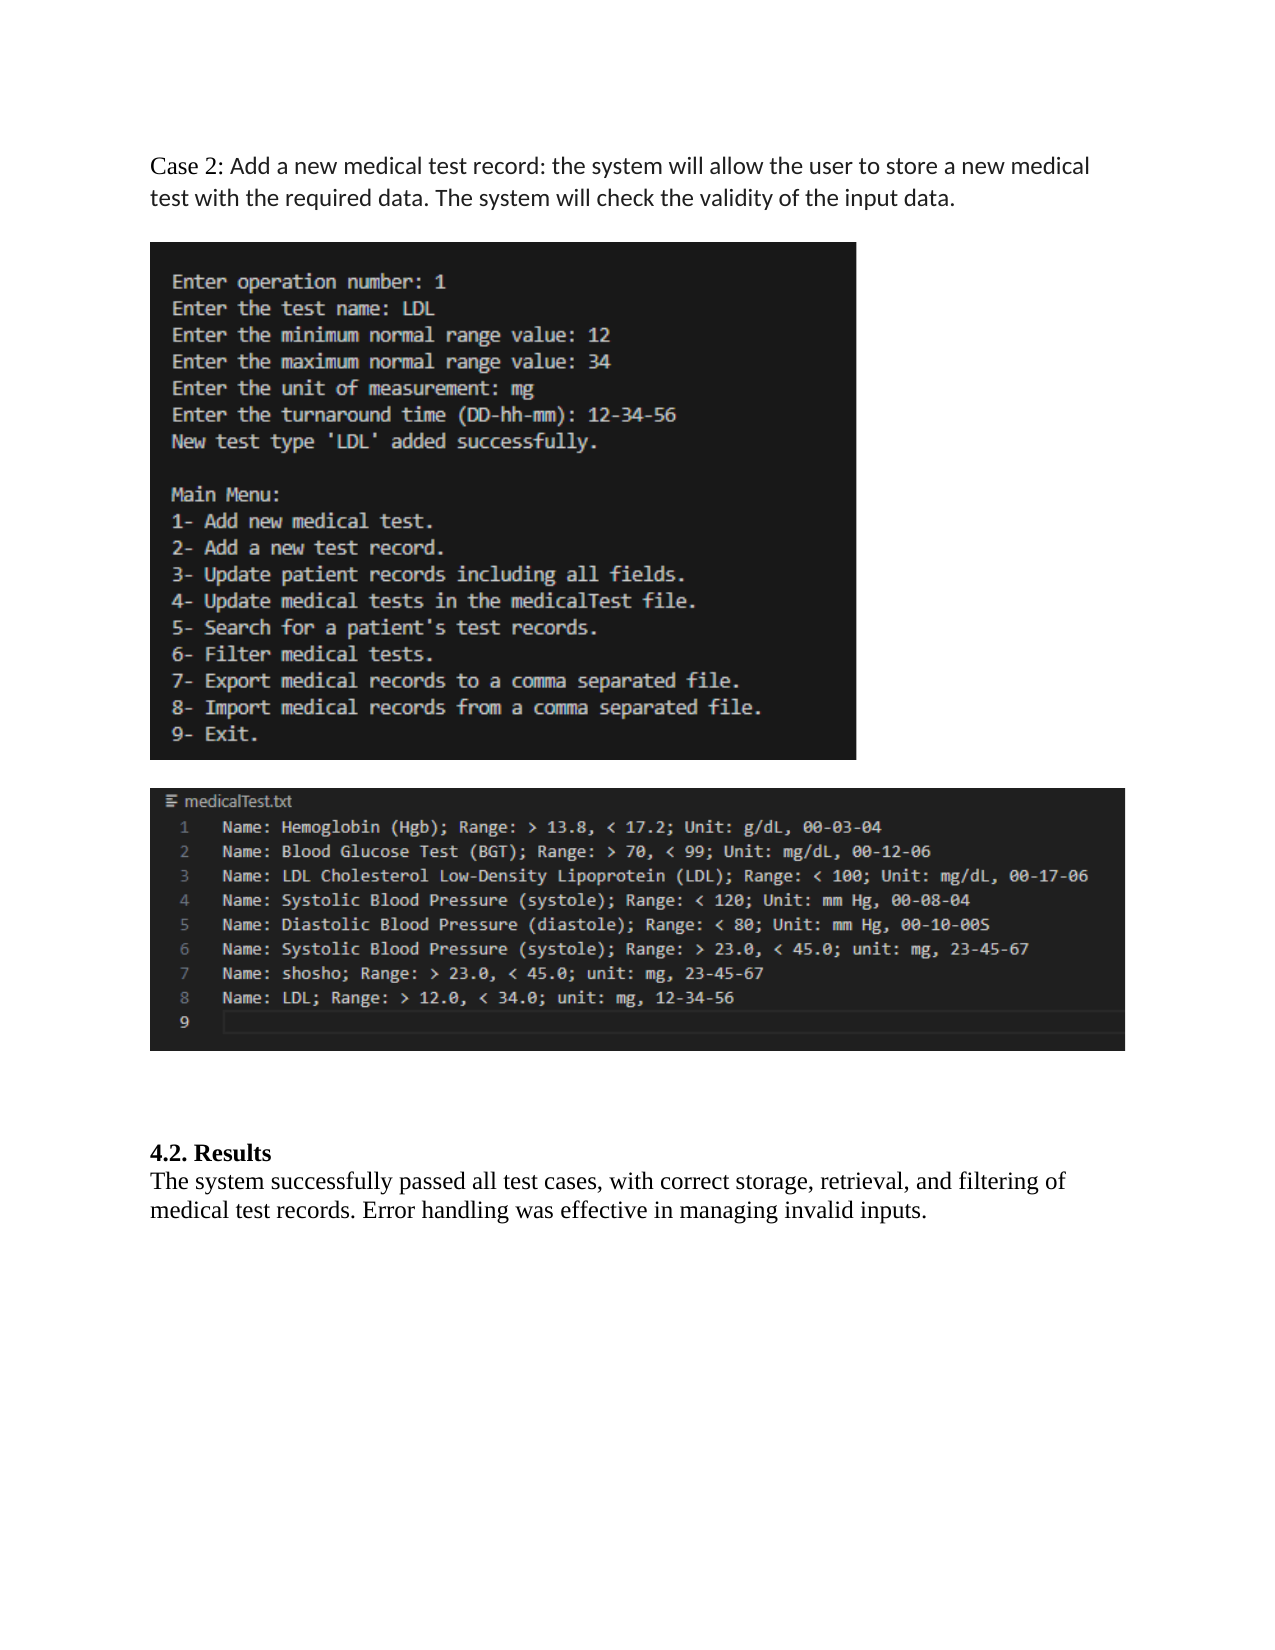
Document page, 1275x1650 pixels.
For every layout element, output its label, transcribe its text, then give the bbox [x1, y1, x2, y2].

picture [150, 788, 1125, 1051]
text 4.2. Results The system successfully passed all test cases, with correct storage, retrieval, and filtering of medical test records. Error handling was effective in managing invalid inputs. [150, 1138, 1125, 1224]
picture [150, 242, 857, 760]
text Case 2: Add a new medical test record: the system will allow the user to store a new medical test with the required data. The system will check the validity of the input data. [150, 150, 1125, 212]
